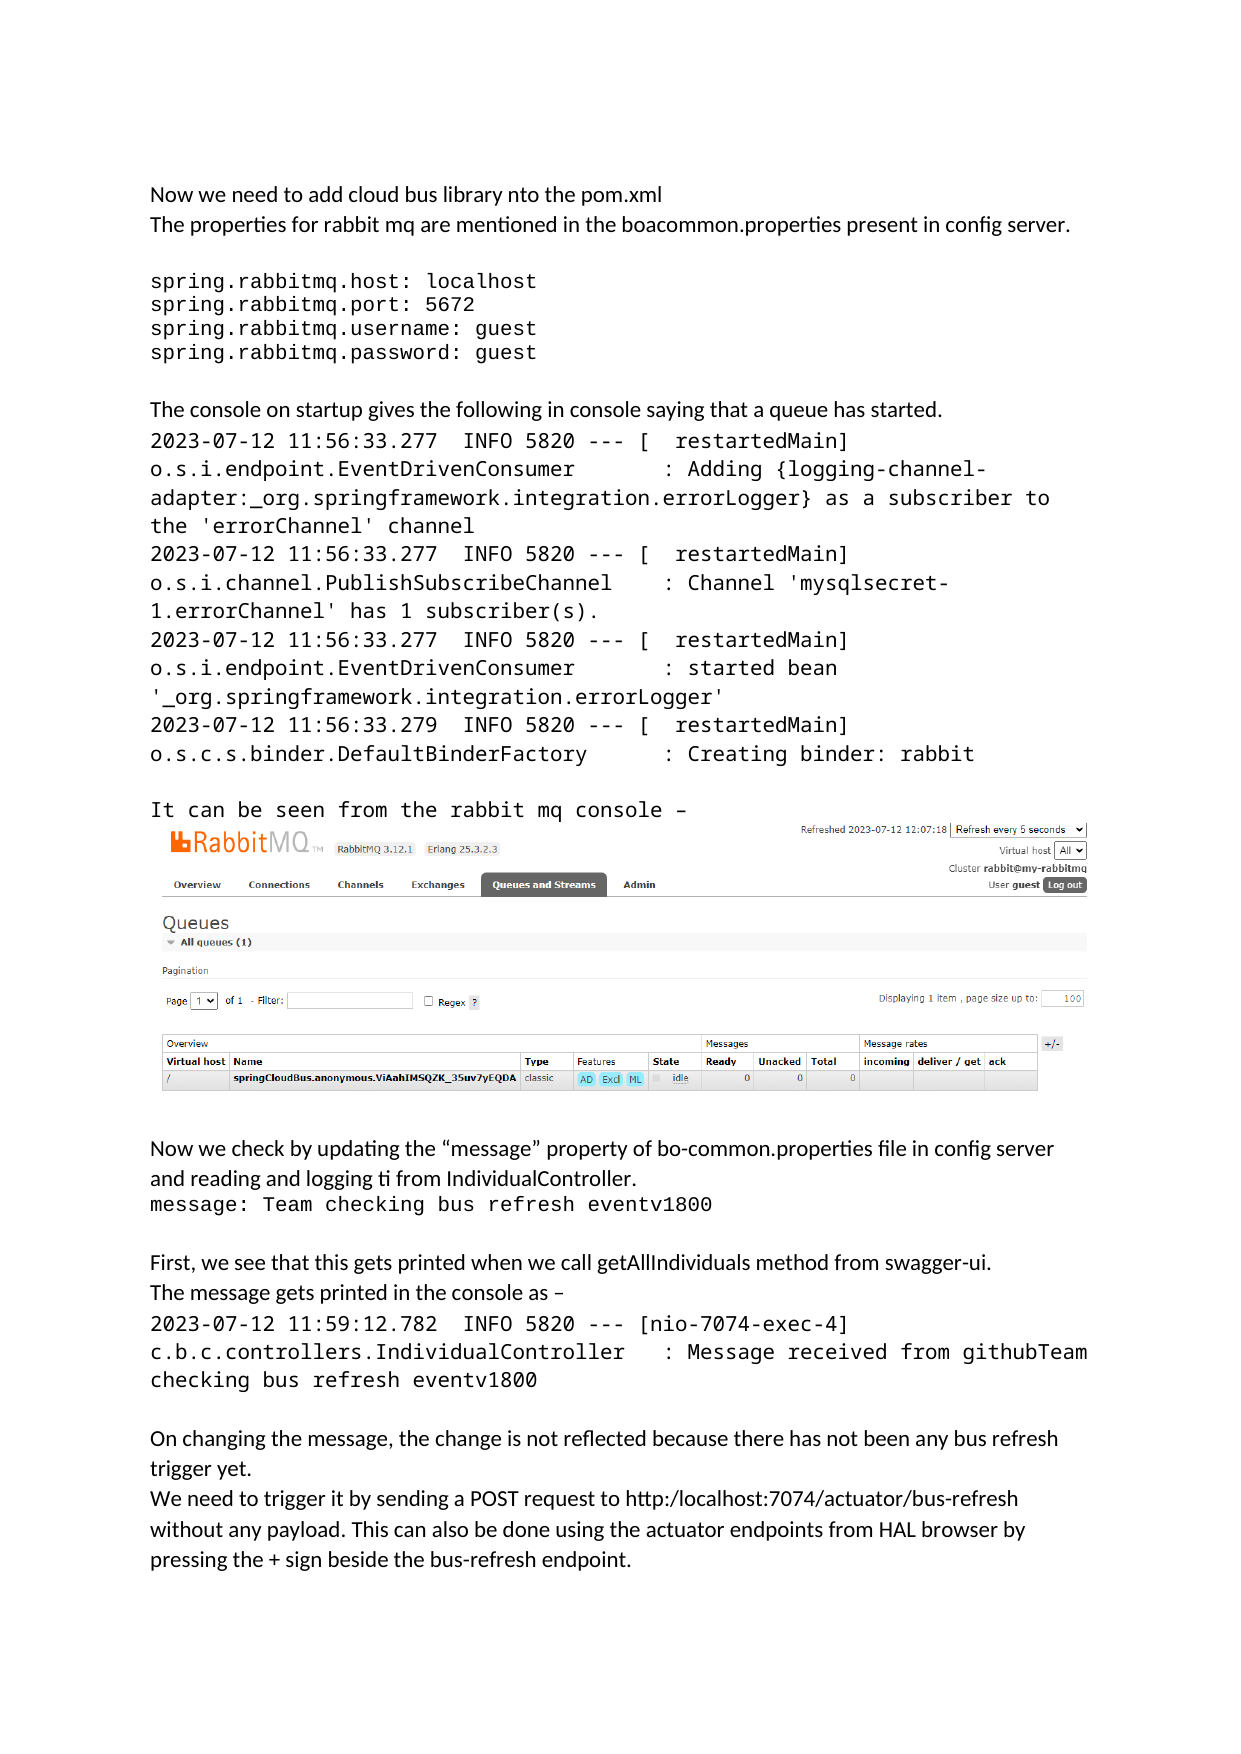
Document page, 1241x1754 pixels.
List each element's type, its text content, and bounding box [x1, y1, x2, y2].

text spring.rabbitmq.host: localhost [150, 271, 1090, 294]
text Now we check by updating the “message” property of bo-common.properties file in config server and reading and logging ti from IndividualController. [150, 1134, 1090, 1192]
text 2023-07-12 11:56:33.277 INFO 5820 --- [ restartedMain] o.s.i.endpoint.EventDrivenConsumer : started bean '_org.springframework.integration.errorLogger' [150, 625, 1090, 710]
text 2023-07-12 11:59:12.782 INFO 5820 --- [nio-7074-exec-4] c.b.c.controllers.IndividualController : Message received from githubTeam checking bus refresh eventv1800 [150, 1309, 1090, 1394]
text 2023-07-12 11:56:33.277 INFO 5820 --- [ restartedMain] o.s.i.endpoint.EventDrivenConsumer : Adding {logging-channel-adapter:_org.springframework.integration.errorLogger} as a subscriber to the 'errorChannel' channel [150, 426, 1090, 539]
text The console on startup gives the following in console saying that a queue has started. [150, 396, 1090, 424]
text On changing the message, the change is not reflected because there has not been any bus refresh trigger yet. [150, 1424, 1090, 1482]
text Now we need to add cloud bus library nto the pom.xml [150, 180, 1090, 208]
text It can be seen from the rabbit mq console – [150, 796, 1090, 823]
text The properties for rabbit mq are mentioned in the boacommon.properties present in config server. [150, 210, 1090, 238]
picture [150, 823, 1091, 1104]
text First, we see that this gets printed when we call getAllIndividuals method from swagger-ui. [150, 1248, 1090, 1276]
text spring.rabbitmq.password: guest [150, 342, 1090, 365]
text 2023-07-12 11:56:33.279 INFO 5820 --- [ restartedMain] o.s.c.s.binder.DefaultBinderFactory : Creating binder: rabbit [150, 710, 1090, 767]
text spring.rabbitmq.port: 5672 [150, 294, 1090, 318]
text 2023-07-12 11:56:33.277 INFO 5820 --- [ restartedMain] o.s.i.channel.PublishSubscribeChannel : Channel 'mysqlsecret-1.errorChannel' has 1 subscriber(s). [150, 539, 1090, 625]
text The message gets printed in the console as – [150, 1278, 1090, 1306]
text We need to trigger it by sending a POST request to http:/localhost:7074/actuator/bus-refresh without any payload. This can also be done using the actuator endpoints from HAL browser by pressing the + sign beside the bus-refresh endpoint. [150, 1484, 1090, 1573]
text message: Team checking bus refresh eventv1800 [150, 1194, 1090, 1218]
text spring.rabbitmq.username: guest [150, 318, 1090, 342]
